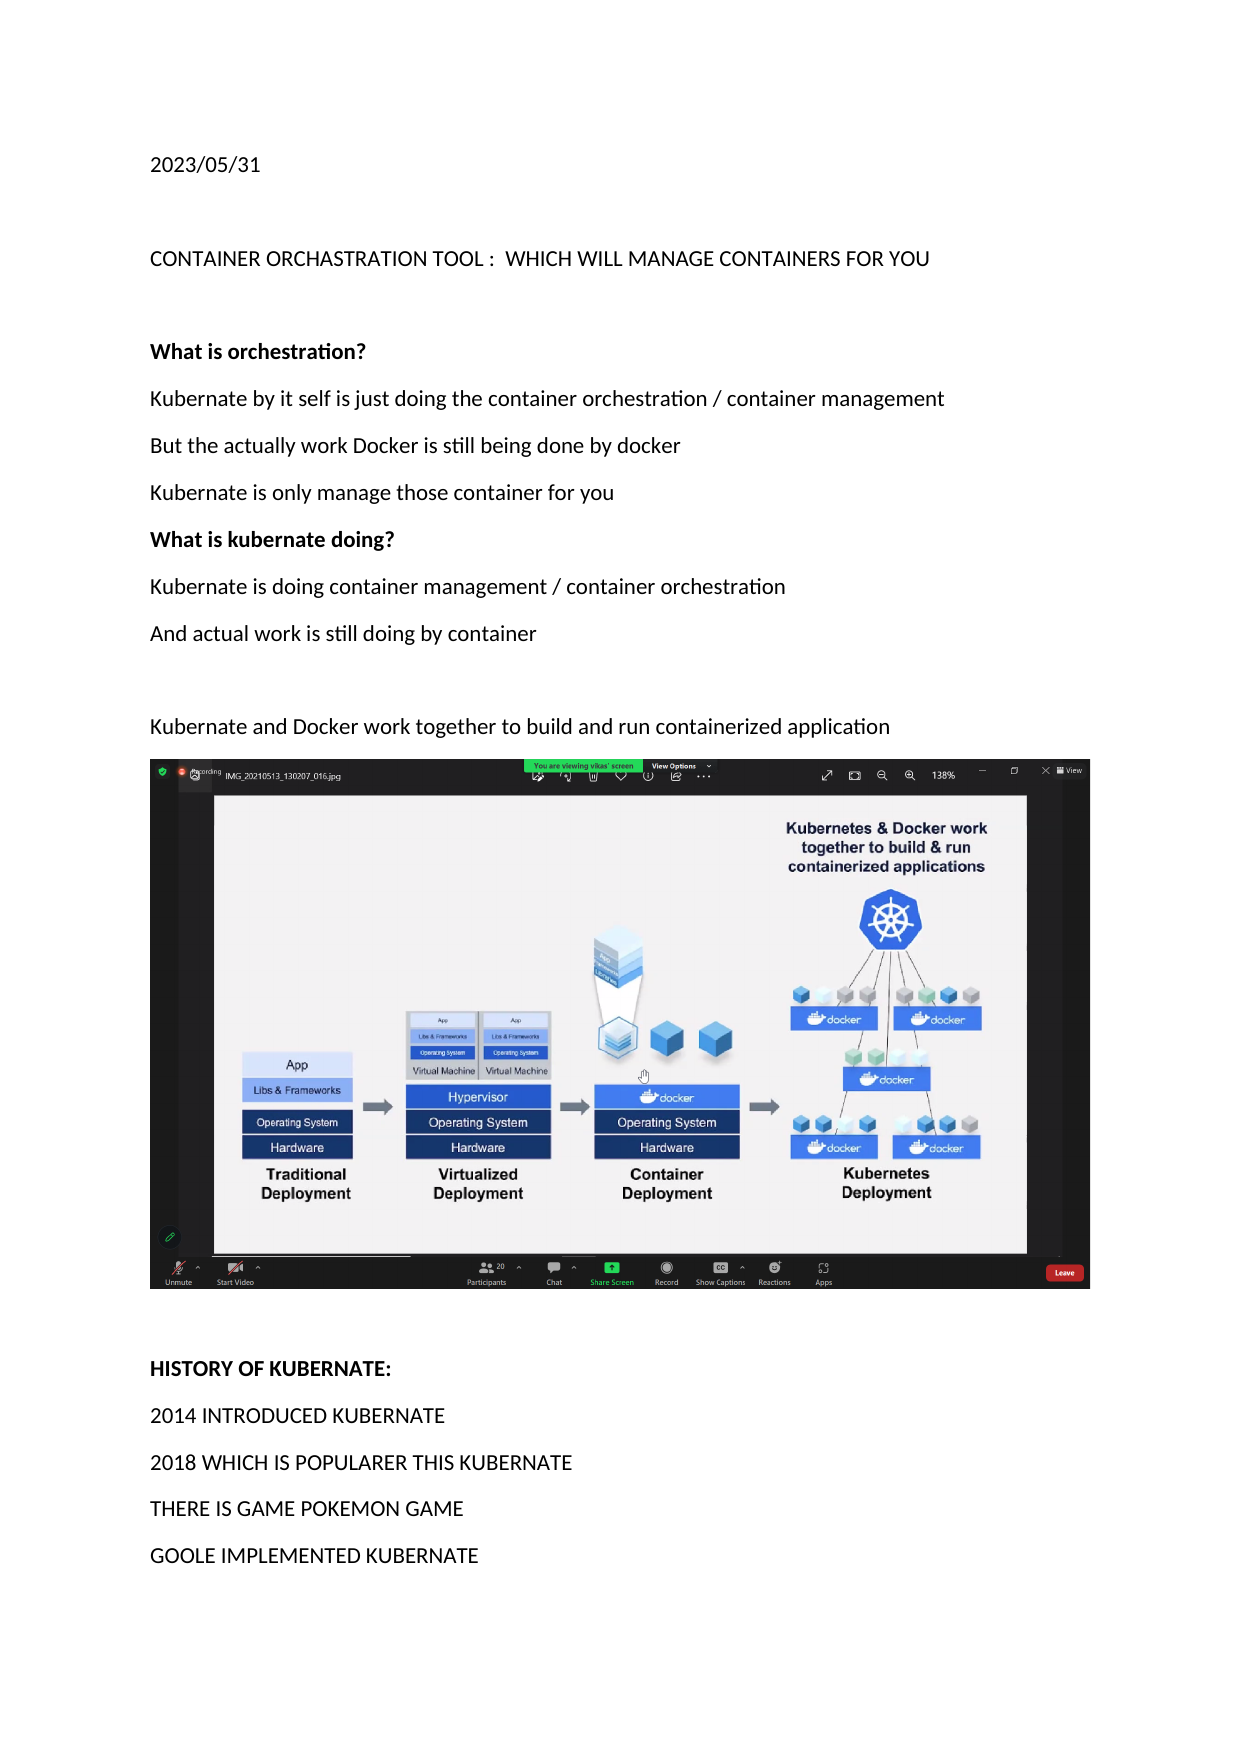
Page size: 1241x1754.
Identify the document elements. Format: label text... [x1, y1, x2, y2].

text 2023/05/31 [150, 150, 1090, 178]
text Kubernate and Docker work together to build and run containerized application [150, 712, 1090, 741]
picture [150, 759, 1091, 1289]
text Kubernate is only manage those container for you [150, 478, 1090, 506]
text What is orchestration? [150, 337, 1090, 366]
text 2018 WHICH IS POPULARER THIS KUBERNATE [150, 1448, 1090, 1476]
text What is kubernate doing? [150, 525, 1090, 553]
text CONTAINER ORCHASTRATION TOOL : WHICH WILL MANAGE CONTAINERS FOR YOU [150, 244, 1090, 272]
text 2014 INTRODUCED KUBERNATE [150, 1401, 1090, 1429]
text THERE IS GAME POKEMON GAME [150, 1494, 1090, 1523]
text But the actually work Docker is still being done by docker [150, 431, 1090, 459]
text Kubernate is doing container management / container orchestration [150, 572, 1090, 600]
text HISTORY OF KUBERNATE: [150, 1354, 1090, 1382]
text Kubernate by it self is just doing the container orchestration / container management [150, 384, 1090, 412]
text And actual work is still doing by container [150, 619, 1090, 647]
text GOOLE IMPLEMENTED KUBERNATE [150, 1541, 1090, 1569]
